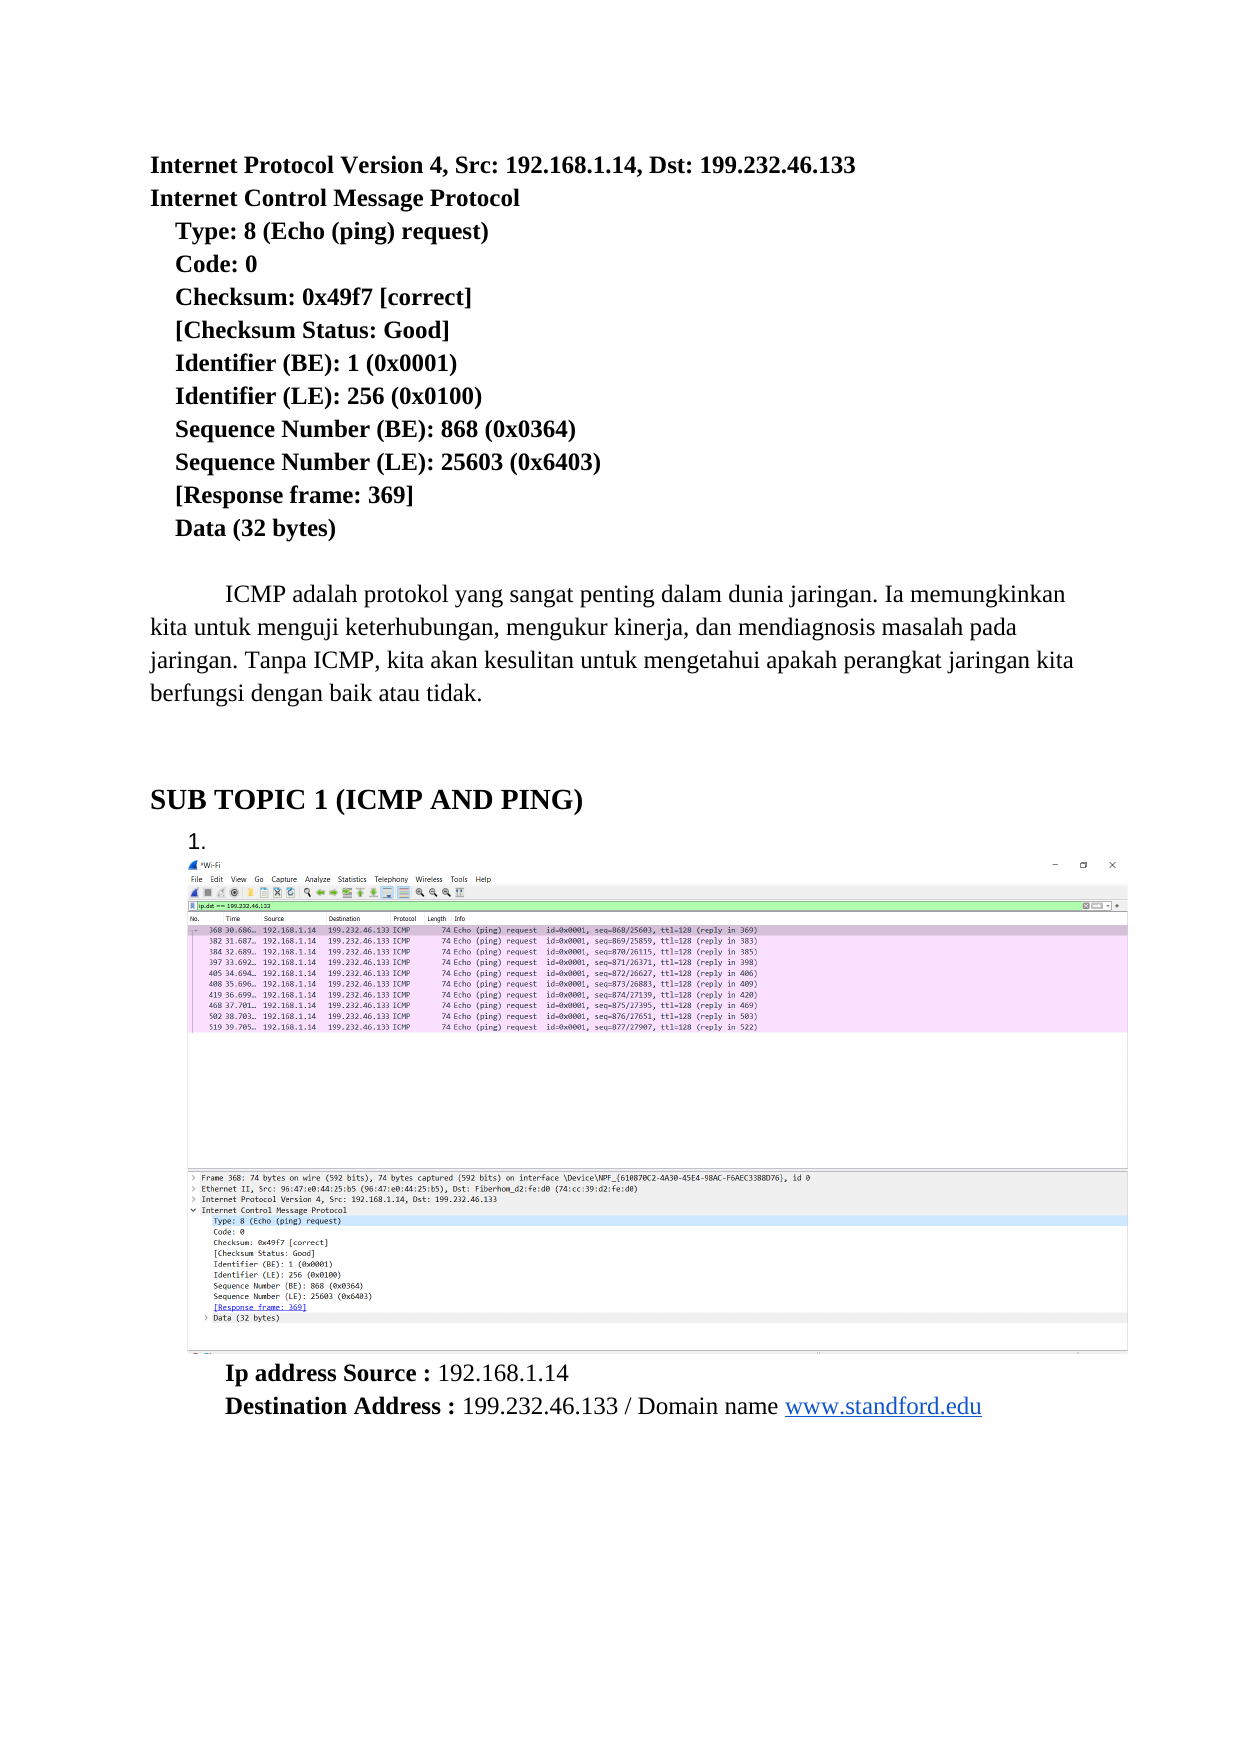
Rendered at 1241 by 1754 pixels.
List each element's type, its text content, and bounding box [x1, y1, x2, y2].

text Code: 0 [150, 249, 1090, 278]
text Identifier (LE): 256 (0x0100) [150, 381, 1090, 410]
text Data (32 bytes) [150, 513, 1090, 542]
text [Checksum Status: Good] [150, 315, 1090, 344]
text Destination Address : 199.232.46.133 / Domain name www.standford.edu [150, 1391, 1090, 1419]
text [Response frame: 369] [150, 480, 1090, 509]
text Sequence Number (BE): 868 (0x0364) [150, 414, 1090, 443]
text Identifier (BE): 1 (0x0001) [150, 348, 1090, 377]
text Internet Control Message Protocol [150, 183, 1090, 212]
text Ip address Source : 192.168.1.14 [150, 1358, 1090, 1387]
subtitle SUB TOPIC 1 (ICMP AND PING) [150, 782, 1090, 815]
text Type: 8 (Echo (ping) request) [150, 216, 1090, 245]
text Checksum: 0x49f7 [correct] [150, 282, 1090, 311]
picture [187, 858, 1128, 1354]
text ICMP adalah protokol yang sangat penting dalam dunia jaringan. Ia memungkinkan kita untuk menguji keterhubungan, mengukur kinerja, dan mendiagnosis masalah pada jaringan. Tanpa ICMP, kita akan kesulitan untuk mengetahui apakah perangkat jaringan kita berfungsi dengan baik atau tidak. [150, 579, 1090, 707]
text Sequence Number (LE): 25603 (0x6403) [150, 447, 1090, 476]
text Internet Protocol Version 4, Src: 192.168.1.14, Dst: 199.232.46.133 [150, 150, 1090, 179]
